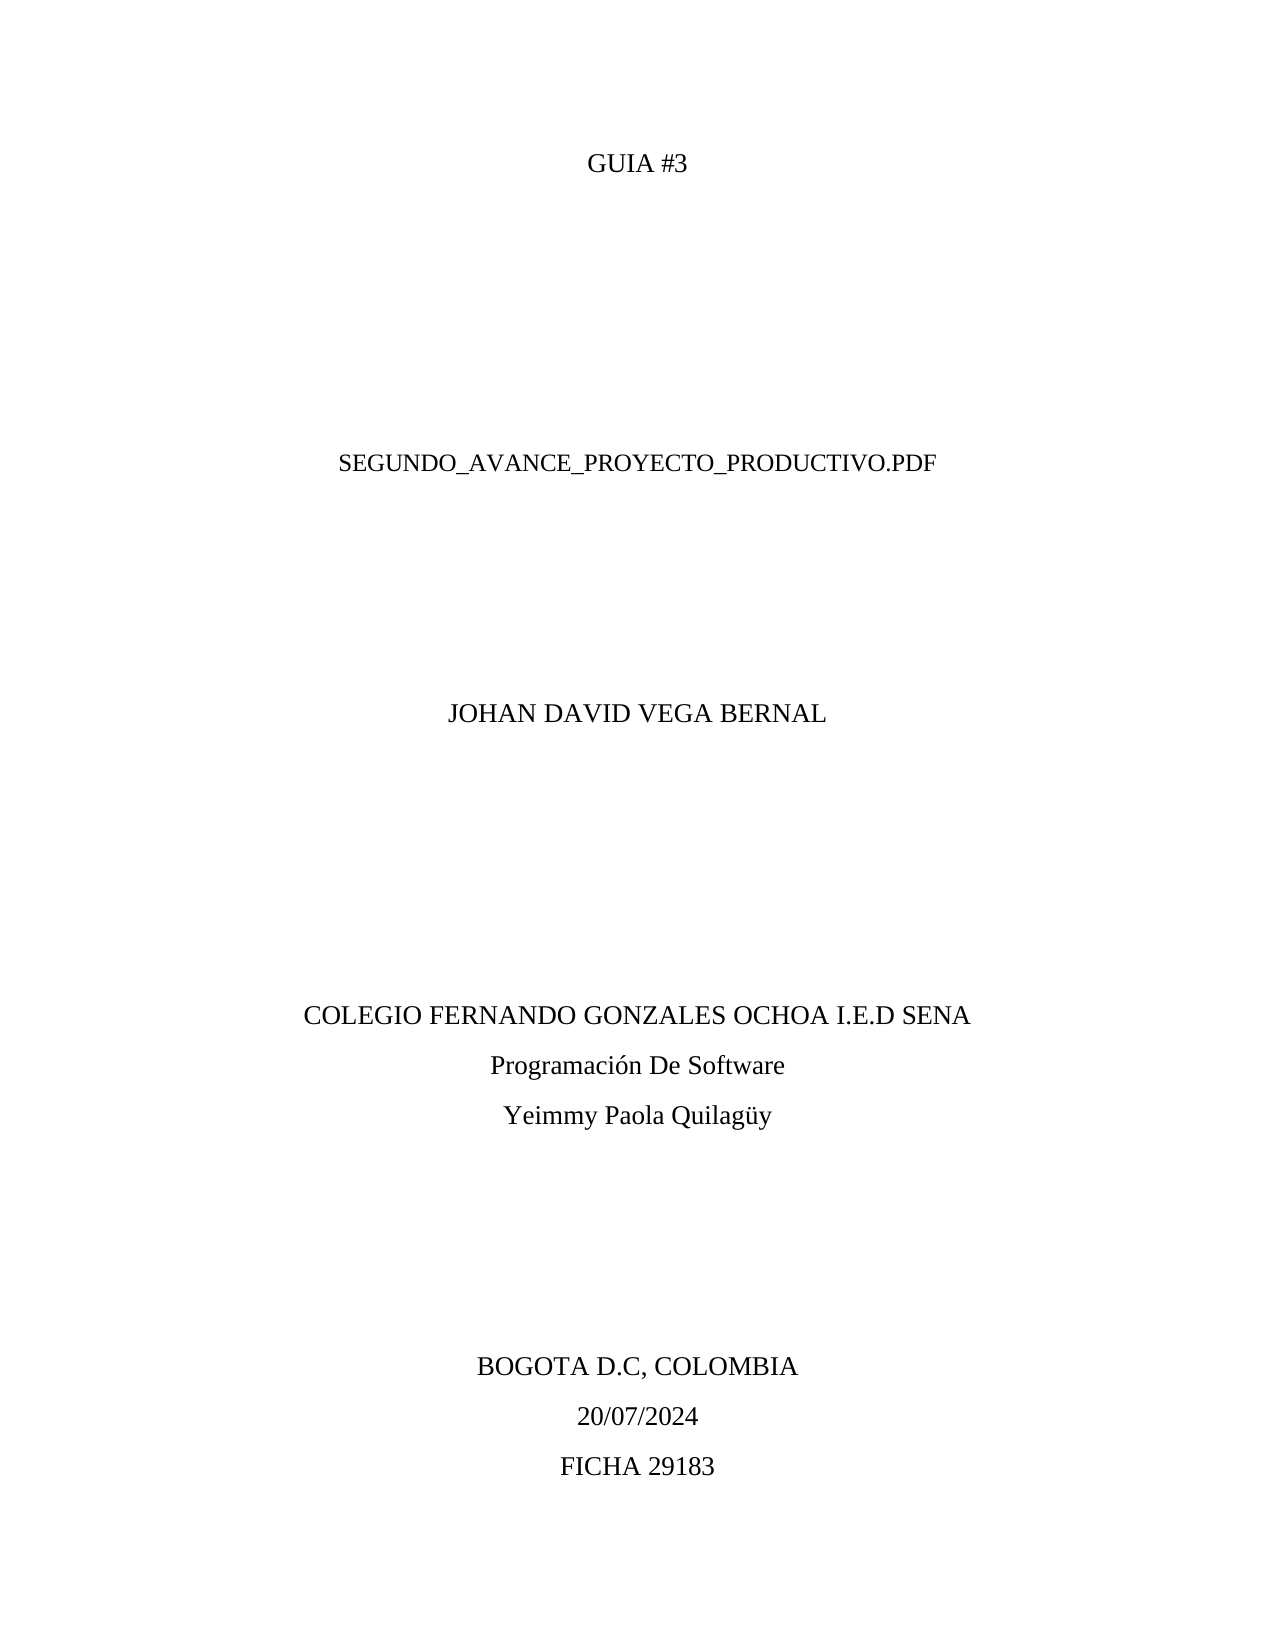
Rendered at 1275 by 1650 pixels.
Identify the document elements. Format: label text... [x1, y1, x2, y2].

text FICHA 29183 [167, 1451, 1108, 1481]
text COLEGIO FERNANDO GONZALES OCHOA I.E.D SENA [167, 999, 1108, 1030]
text BOGOTA D.C, COLOMBIA 20/07/2024 [446, 1350, 829, 1432]
text GUIA #3 [167, 147, 1108, 178]
text SEGUNDO_AVANCE_PROYECTO_PRODUCTIVO.PDF [167, 448, 1108, 477]
text JOHAN DAVID VEGA BERNAL [167, 697, 1108, 728]
text Programación De Software Yeimmy Paola Quilagüy [446, 1049, 829, 1130]
